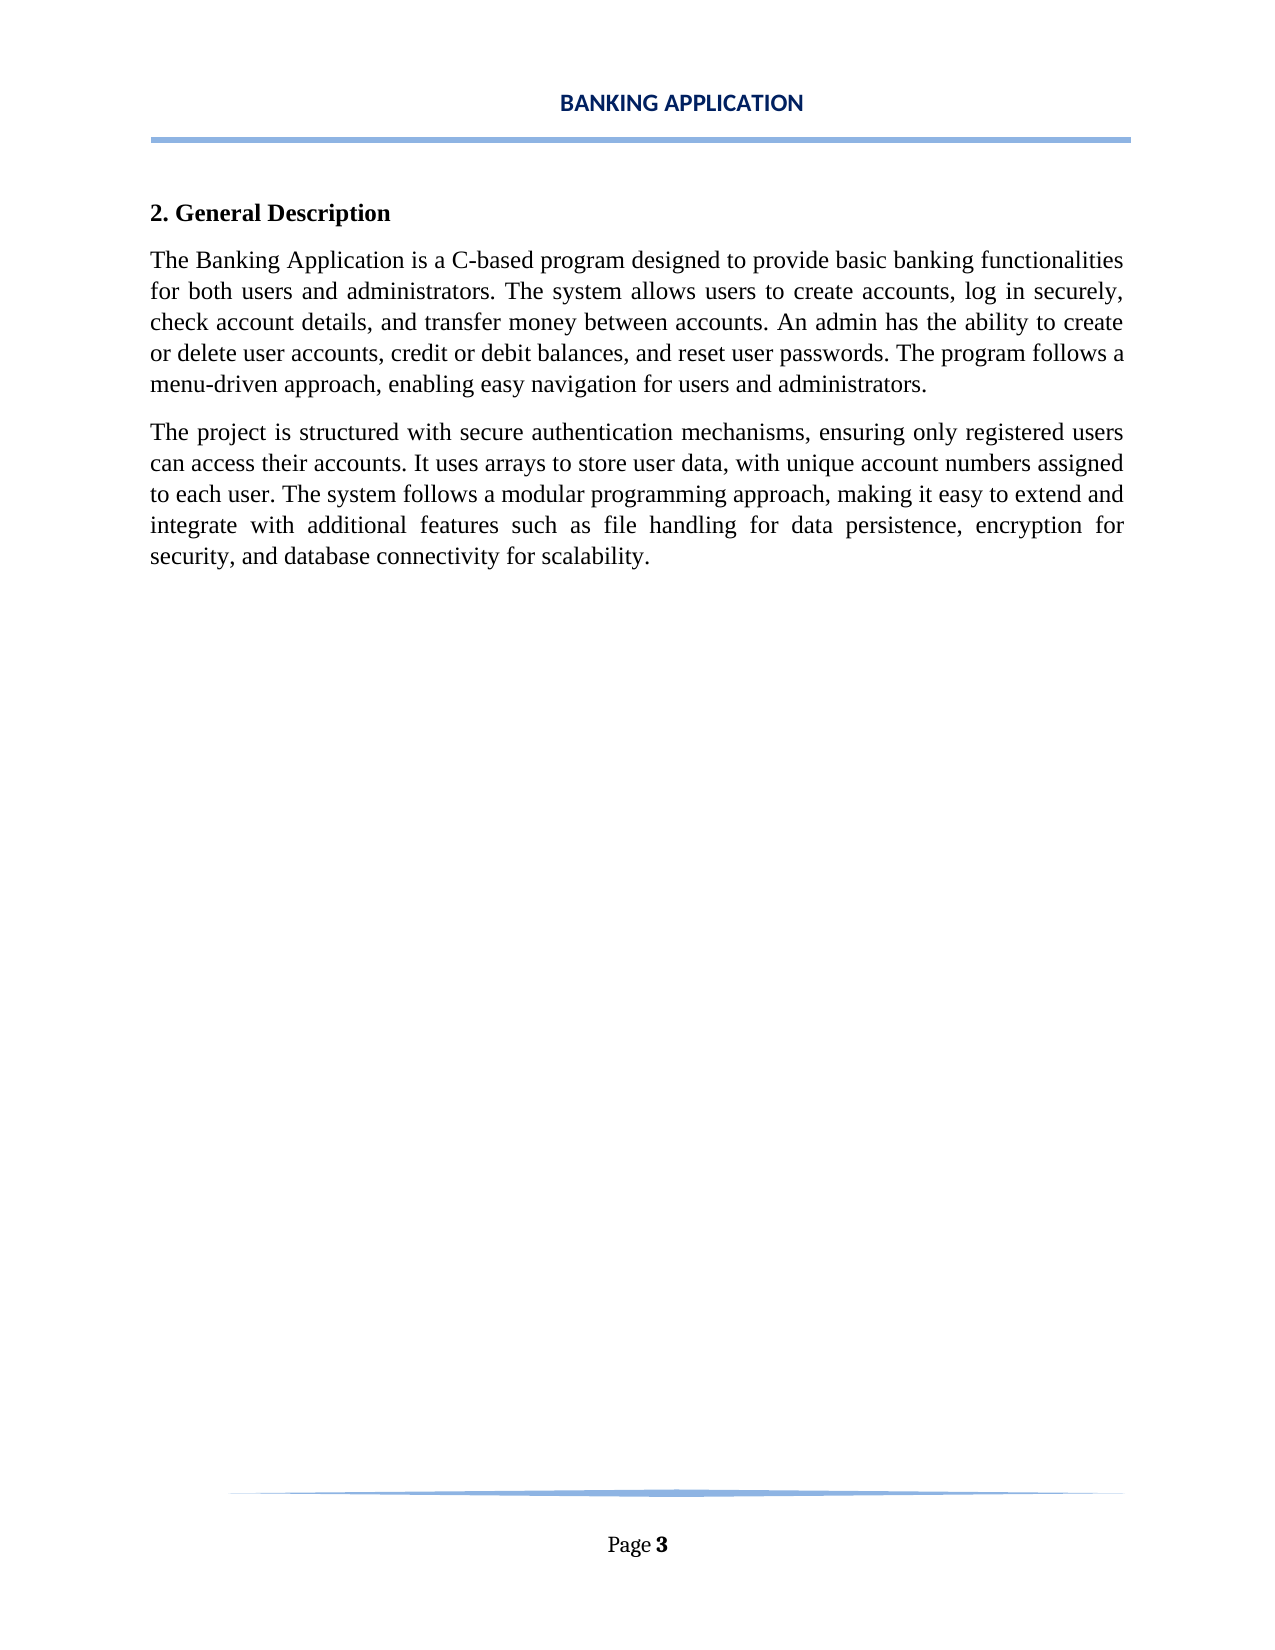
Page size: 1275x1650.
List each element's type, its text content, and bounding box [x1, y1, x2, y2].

text The Banking Application is a C-based program designed to provide basic banking functionalities for both users and administrators. The system allows users to create accounts, log in securely, check account details, and transfer money between accounts. An admin has the ability to create or delete user accounts, credit or debit balances, and reset user passwords. The program follows a menu-driven approach, enabling easy navigation for users and administrators. [150, 245, 1125, 398]
text The project is structured with secure authentication mechanisms, ensuring only registered users can access their accounts. It uses arrays to store user data, with unique account numbers assigned to each user. The system follows a modular programming approach, making it easy to extend and integrate with additional features such as file handling for data persistence, encryption for security, and database connectivity for scalability. [150, 417, 1125, 570]
text 2. General Description [150, 198, 1125, 226]
